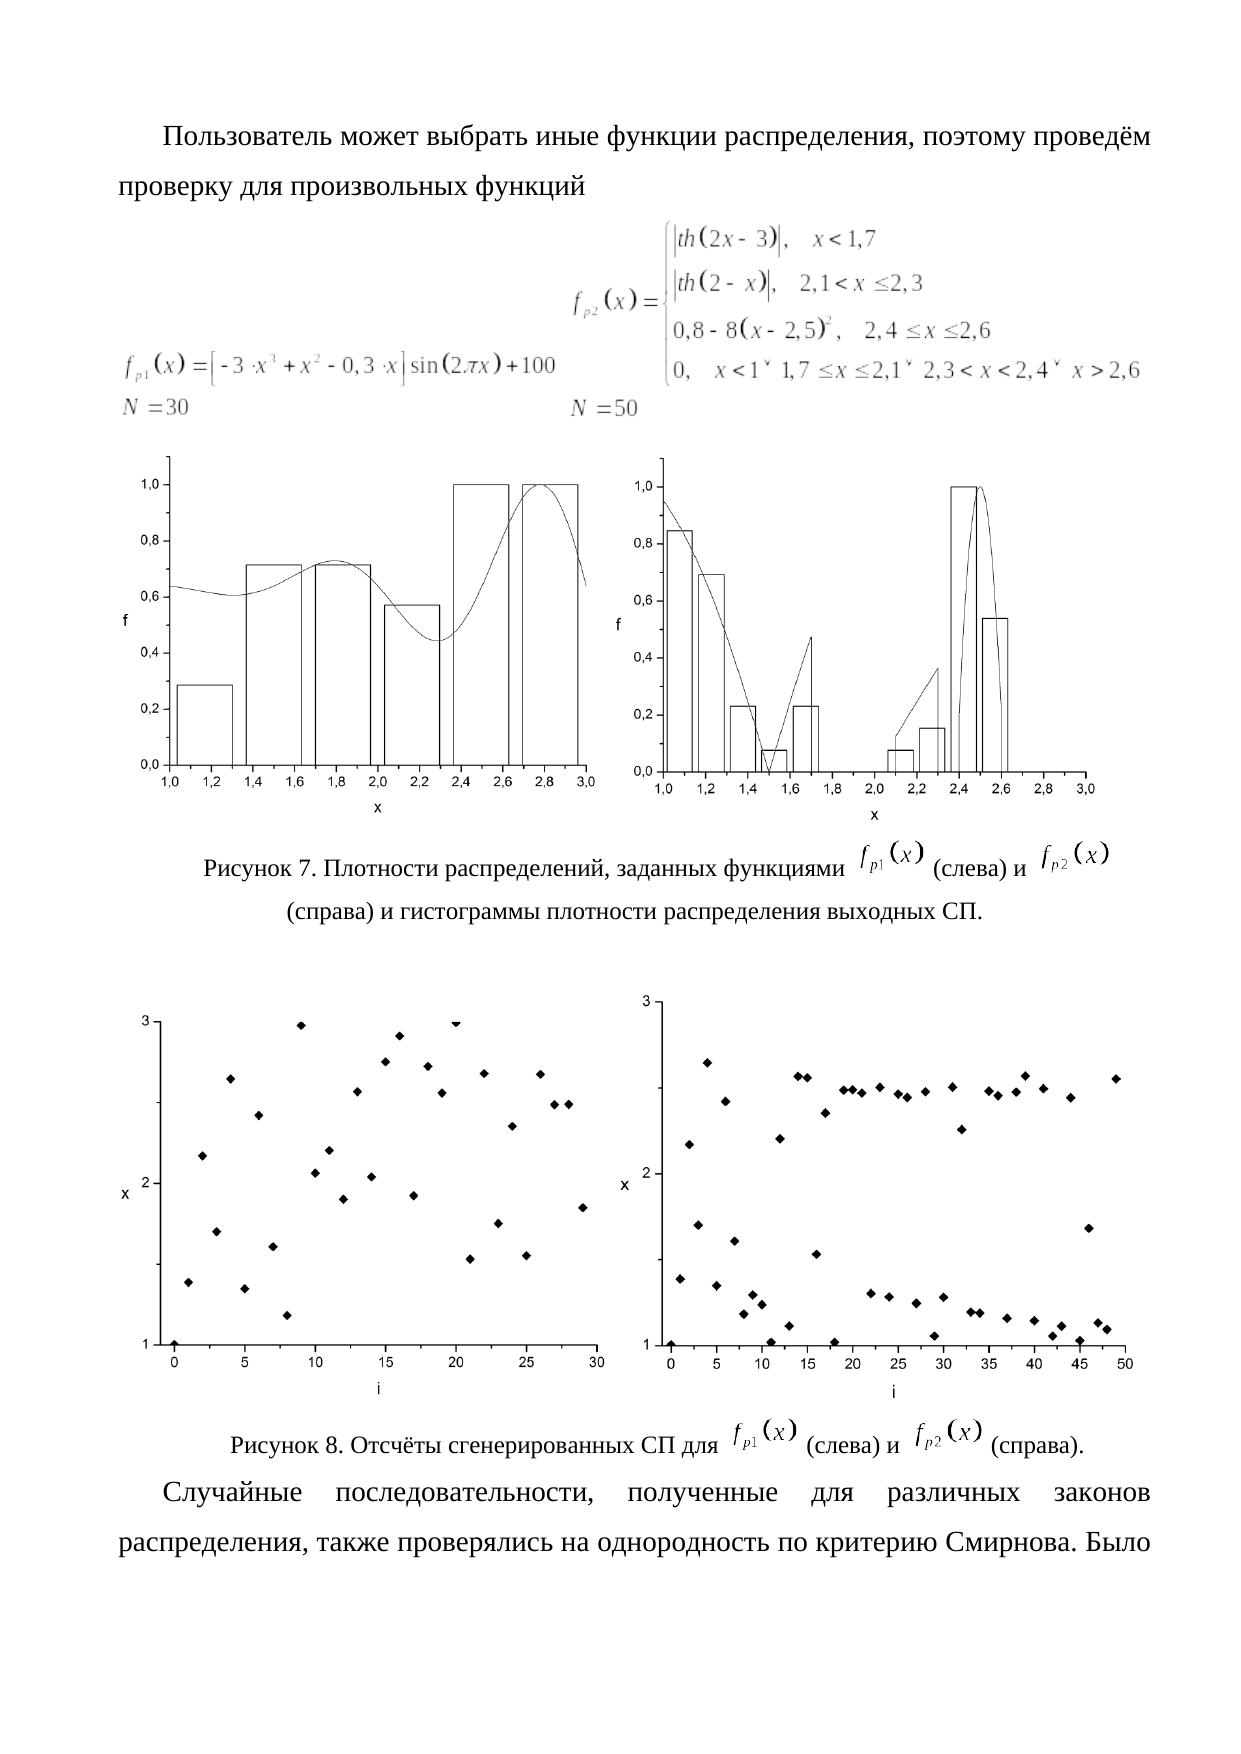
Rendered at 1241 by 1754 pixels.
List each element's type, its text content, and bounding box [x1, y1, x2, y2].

picture [118, 446, 1100, 822]
text Рисунок 8. Отсчёты сгенерированных СП для (слева) и (справа). [118, 1413, 1152, 1459]
text Пользователь может выбрать иные функции распределения, поэтому проведём проверку для произвольных функций [118, 118, 1152, 202]
text Рисунок 7. Плотности распределений, заданных функциями (слева) и (справа) и гистограммы плотности распределения выходных СП. [118, 836, 1152, 925]
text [118, 1474, 1152, 1558]
picture [118, 989, 1149, 1400]
